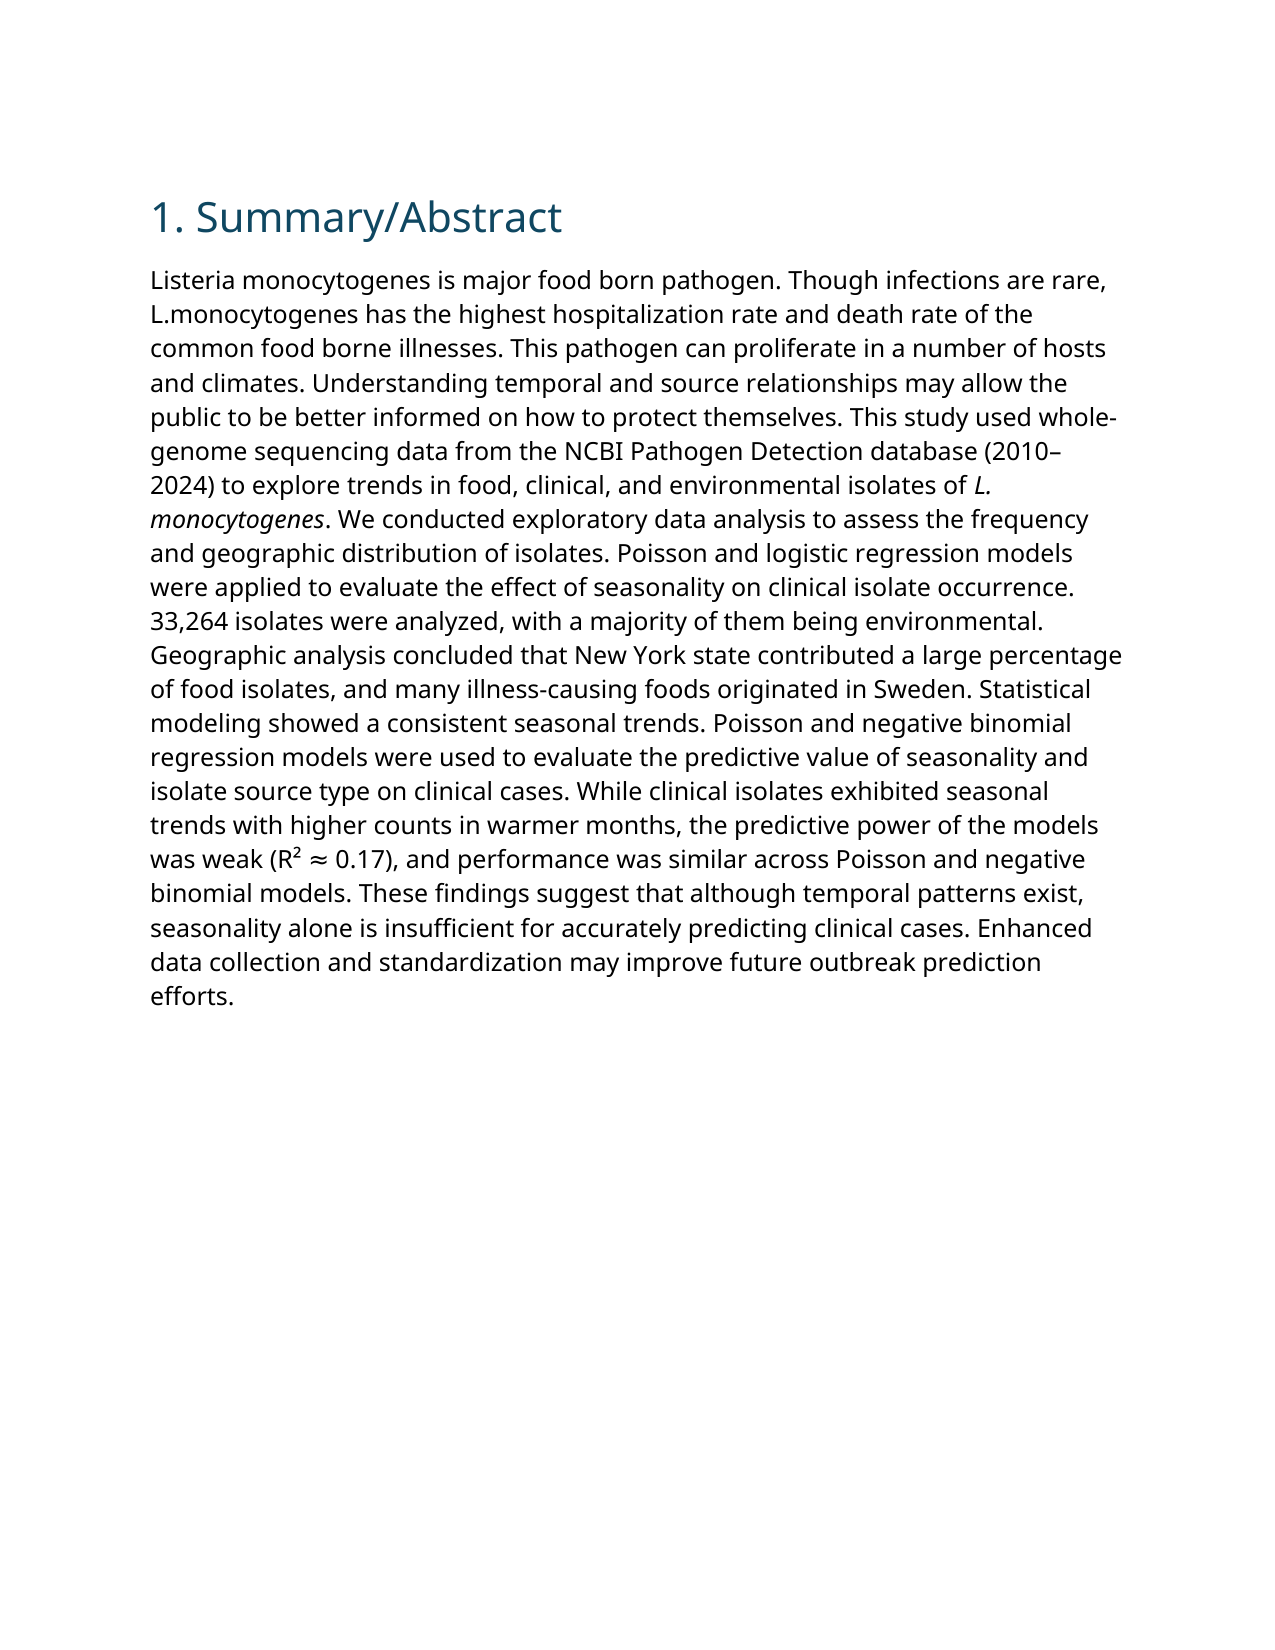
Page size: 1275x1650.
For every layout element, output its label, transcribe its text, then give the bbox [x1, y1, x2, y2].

subtitle 1. Summary/Abstract [150, 187, 1125, 244]
text Listeria monocytogenes is major food born pathogen. Though infections are rare, L.monocytogenes has the highest hospitalization rate and death rate of the common food borne illnesses. This pathogen can proliferate in a number of hosts and climates. Understanding temporal and source relationships may allow the public to be better informed on how to protect themselves. This study used whole-genome sequencing data from the NCBI Pathogen Detection database (2010–2024) to explore trends in food, clinical, and environmental isolates of L. monocytogenes. We conducted exploratory data analysis to assess the frequency and geographic distribution of isolates. Poisson and logistic regression models were applied to evaluate the effect of seasonality on clinical isolate occurrence. 33,264 isolates were analyzed, with a majority of them being environmental. Geographic analysis concluded that New York state contributed a large percentage of food isolates, and many illness-causing foods originated in Sweden. Statistical modeling showed a consistent seasonal trends. Poisson and negative binomial regression models were used to evaluate the predictive value of seasonality and isolate source type on clinical cases. While clinical isolates exhibited seasonal trends with higher counts in warmer months, the predictive power of the models was weak (R² ≈ 0.17), and performance was similar across Poisson and negative binomial models. These findings suggest that although temporal patterns exist, seasonality alone is insufficient for accurately predicting clinical cases. Enhanced data collection and standardization may improve future outbreak prediction efforts. [150, 263, 1125, 1012]
